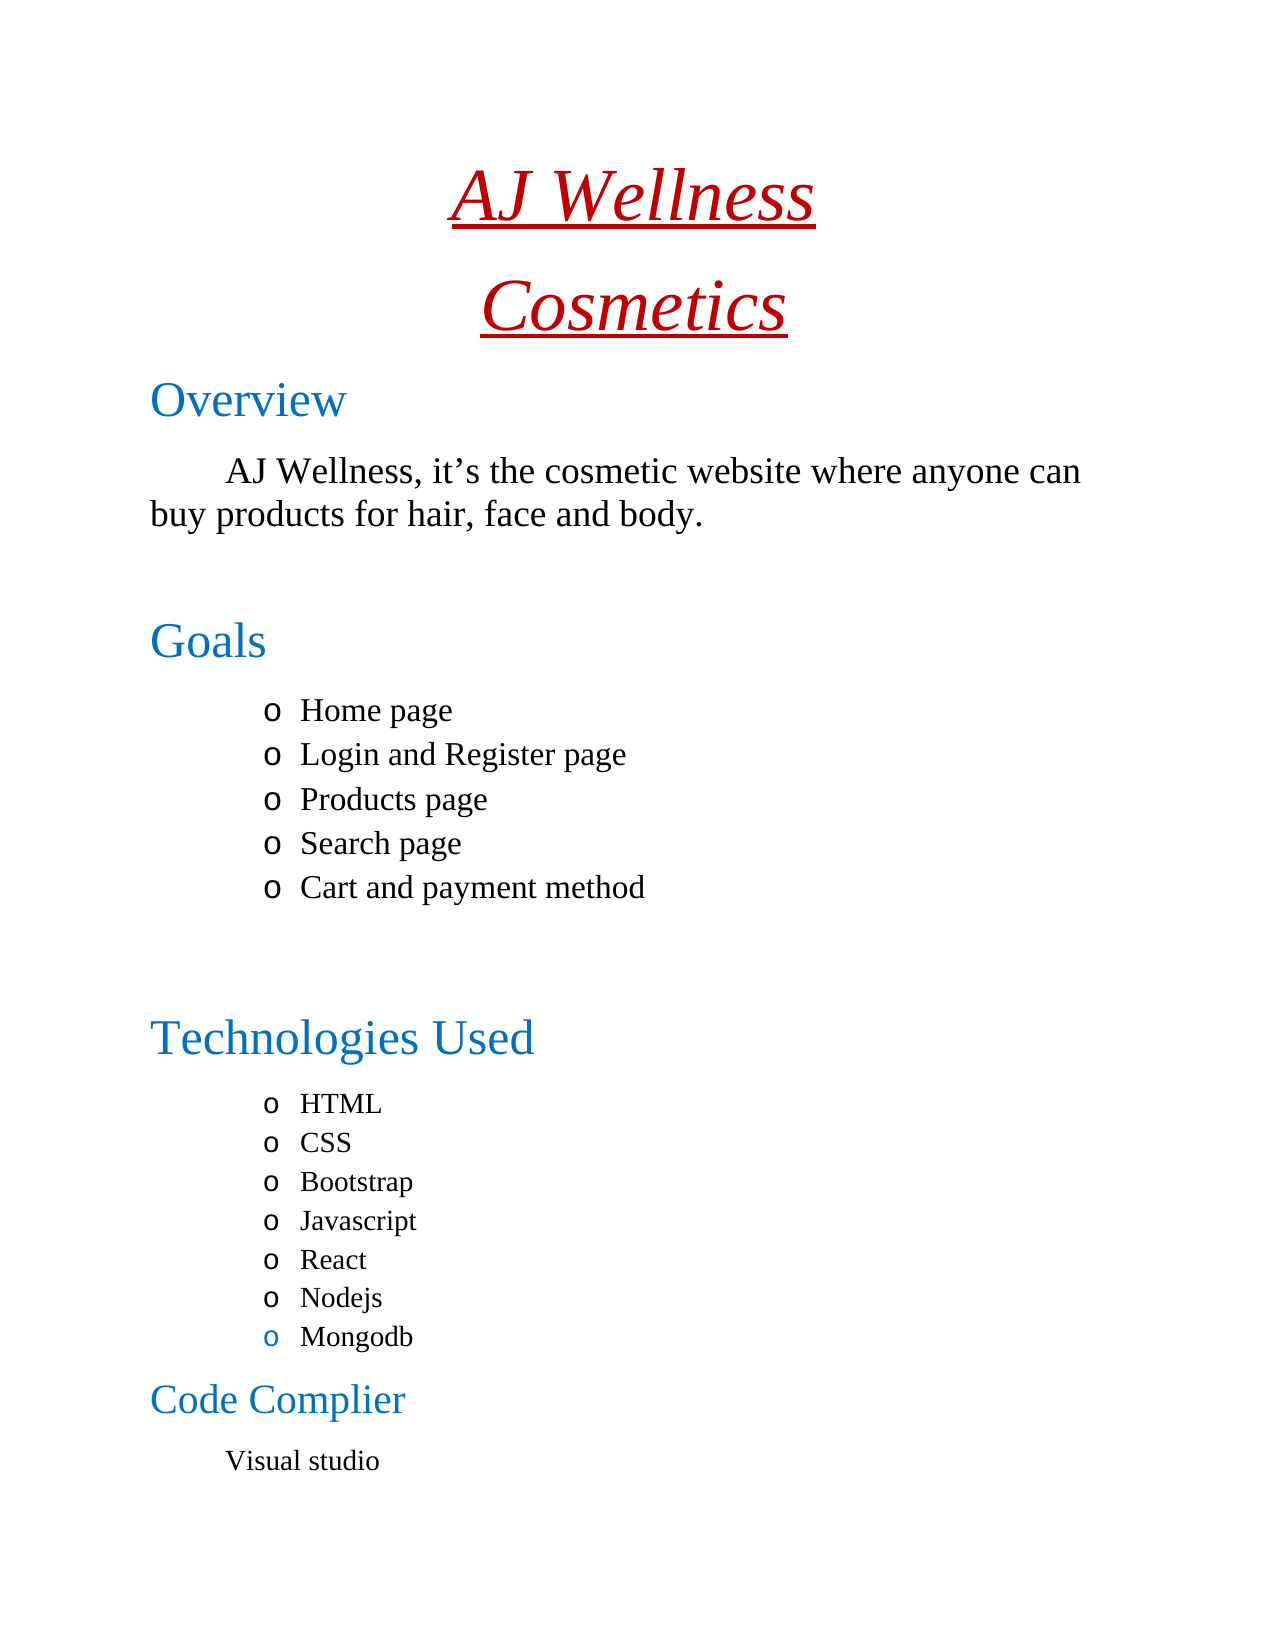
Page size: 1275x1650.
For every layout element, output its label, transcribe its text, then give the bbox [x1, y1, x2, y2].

text AJ Wellness [150, 150, 1125, 236]
list Javascript [262, 1203, 1125, 1239]
list Cart and payment method [262, 868, 1125, 909]
list Nodejs [262, 1281, 1125, 1317]
text Visual studio [150, 1443, 1125, 1477]
text Technologies Used [150, 1008, 1125, 1065]
text AJ Wellness, it’s the cosmetic website where anyone can buy products for hair, face and body. [150, 448, 1125, 534]
text Goals [150, 611, 1125, 668]
list Products page [262, 779, 1125, 820]
list React [262, 1242, 1125, 1278]
list Home page [262, 690, 1125, 731]
text Cosmetics [150, 260, 1125, 346]
list CSS [262, 1125, 1125, 1161]
list Search page [262, 823, 1125, 864]
list Bootstrap [262, 1164, 1125, 1200]
list Login and Register page [262, 734, 1125, 776]
list HTML [262, 1086, 1125, 1122]
list Mongodb [262, 1319, 1125, 1356]
text Overview [150, 369, 1125, 427]
text Code Complier [150, 1375, 1125, 1423]
